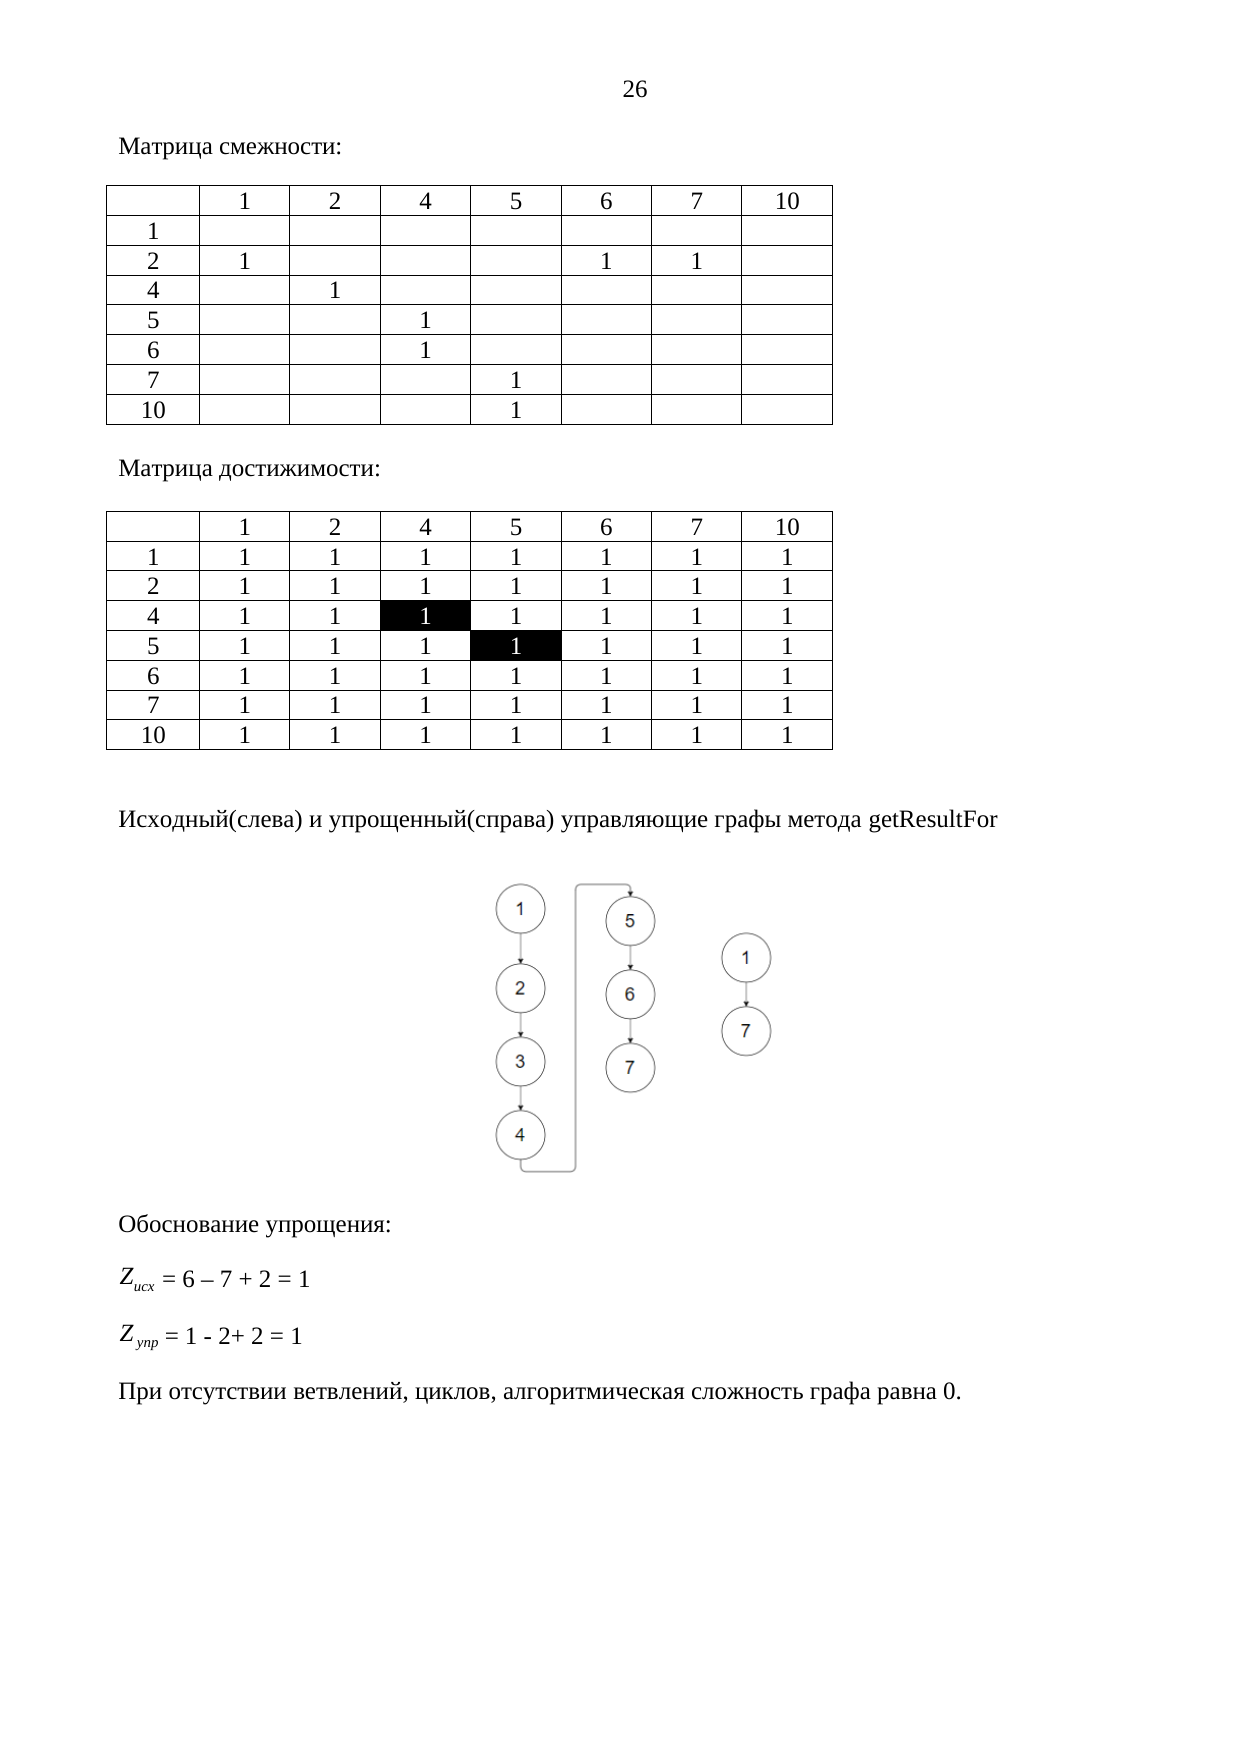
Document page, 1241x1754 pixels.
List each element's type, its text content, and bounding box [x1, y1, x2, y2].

table_cell 1 [742, 631, 832, 660]
table_cell 1 [200, 691, 289, 719]
table_cell 1 [471, 720, 561, 749]
table_cell [200, 216, 289, 245]
table_cell [381, 276, 470, 304]
table_cell [562, 216, 651, 245]
table_cell 1 [290, 601, 380, 630]
table_header 7 [652, 512, 741, 541]
table_cell 2 [107, 571, 199, 600]
picture [479, 857, 791, 1184]
table_cell 1 [471, 395, 561, 423]
table_cell 1 [471, 542, 561, 570]
table_header 1 [200, 512, 289, 541]
table_cell 10 [107, 395, 199, 423]
table_cell [562, 305, 651, 334]
table_cell [200, 395, 289, 423]
table_header 5 [471, 512, 561, 541]
table_cell 1 [290, 542, 380, 570]
table_cell 1 [562, 571, 651, 600]
table_header 4 [381, 512, 470, 541]
text = 1 - 2+ 2 = 1 [118, 1319, 1152, 1351]
table_cell [652, 335, 741, 364]
table_cell 4 [107, 601, 199, 630]
table_cell 1 [381, 305, 470, 334]
table_cell [381, 395, 470, 423]
table_cell [290, 365, 380, 394]
table_cell [742, 276, 832, 304]
table_cell [200, 305, 289, 334]
table_cell [471, 246, 561, 274]
table_cell 1 [381, 661, 470, 689]
table_header [107, 512, 199, 541]
table_cell [562, 335, 651, 364]
table_cell 1 [290, 631, 380, 660]
table_cell 1 [652, 246, 741, 274]
table_cell 1 [290, 571, 380, 600]
table_cell 1 [471, 601, 561, 630]
table_header 10 [742, 186, 832, 215]
table_cell 5 [107, 305, 199, 334]
table_header 2 [290, 186, 380, 215]
table_cell 1 [200, 246, 289, 274]
table_cell 7 [107, 691, 199, 719]
table_cell [742, 365, 832, 394]
table_cell [290, 216, 380, 245]
table_cell [742, 335, 832, 364]
text Матрица смежности: [118, 131, 1152, 160]
table_cell 1 [742, 720, 832, 749]
table_cell 1 [652, 631, 741, 660]
table_cell 1 [742, 601, 832, 630]
table_cell 1 [471, 661, 561, 689]
table_header 7 [652, 186, 741, 215]
table_cell 1 [107, 542, 199, 570]
table_header 5 [471, 186, 561, 215]
text Матрица достижимости: [118, 453, 1152, 482]
table_cell [471, 305, 561, 334]
table_header 10 [742, 512, 832, 541]
table_cell [471, 276, 561, 304]
table_cell [381, 365, 470, 394]
table_cell 1 [652, 720, 741, 749]
table_header 4 [381, 186, 470, 215]
table_cell 1 [381, 571, 470, 600]
text = 6 – 7 + 2 = 1 [118, 1263, 1152, 1294]
table_cell [471, 216, 561, 245]
table_cell [290, 305, 380, 334]
table_cell 1 [381, 542, 470, 570]
table_cell [290, 246, 380, 274]
table_cell [290, 395, 380, 423]
table_cell 1 [652, 542, 741, 570]
table_cell [742, 216, 832, 245]
table_cell 1 [200, 720, 289, 749]
table_cell 2 [107, 246, 199, 274]
table_cell 1 [562, 246, 651, 274]
table_cell 1 [471, 631, 561, 660]
table_cell 1 [381, 691, 470, 719]
table_cell [742, 395, 832, 423]
table_cell 1 [381, 631, 470, 660]
table_cell [381, 216, 470, 245]
table_cell 1 [652, 571, 741, 600]
table_cell 1 [381, 601, 470, 630]
table_header 1 [200, 186, 289, 215]
table_header 2 [290, 512, 380, 541]
table_cell 1 [200, 631, 289, 660]
table_cell [742, 246, 832, 274]
table_cell [652, 216, 741, 245]
table_cell 1 [471, 365, 561, 394]
table_cell 1 [200, 661, 289, 689]
table_cell 1 [107, 216, 199, 245]
table_cell [562, 276, 651, 304]
table_cell [200, 365, 289, 394]
table_cell 1 [742, 542, 832, 570]
text Обоснование упрощения: [118, 1209, 1152, 1238]
table_cell [471, 335, 561, 364]
text Исходный(слева) и упрощенный(справа) управляющие графы метода getResultFor [118, 804, 1152, 833]
table_cell [562, 395, 651, 423]
table_cell 1 [290, 691, 380, 719]
table_cell [381, 246, 470, 274]
table_cell [290, 335, 380, 364]
table_cell 1 [290, 661, 380, 689]
table_cell 1 [562, 601, 651, 630]
table_cell [200, 276, 289, 304]
table_cell 1 [200, 542, 289, 570]
table_cell 1 [200, 601, 289, 630]
table_cell 5 [107, 631, 199, 660]
table_cell 1 [290, 720, 380, 749]
table_cell 4 [107, 276, 199, 304]
table_cell 6 [107, 335, 199, 364]
table_cell 1 [200, 571, 289, 600]
table_cell 1 [562, 720, 651, 749]
table_header [107, 186, 199, 215]
table_cell 1 [742, 571, 832, 600]
table_cell 1 [562, 542, 651, 570]
table_cell 7 [107, 365, 199, 394]
table_cell 1 [381, 335, 470, 364]
table_cell 10 [107, 720, 199, 749]
table_cell [652, 305, 741, 334]
table_cell 1 [562, 631, 651, 660]
text При отсутствии ветвлений, циклов, алгоритмическая сложность графа равна 0. [118, 1376, 1152, 1405]
table_cell 1 [652, 691, 741, 719]
table_cell 1 [290, 276, 380, 304]
table_header 6 [562, 512, 651, 541]
table_header 6 [562, 186, 651, 215]
table_cell 1 [742, 691, 832, 719]
table_cell 6 [107, 661, 199, 689]
table_cell [652, 276, 741, 304]
table_cell 1 [471, 691, 561, 719]
table_cell [742, 305, 832, 334]
table_cell [200, 335, 289, 364]
table_cell 1 [652, 661, 741, 689]
table_cell 1 [562, 691, 651, 719]
table_cell 1 [381, 720, 470, 749]
table_cell 1 [471, 571, 561, 600]
table_cell 1 [742, 661, 832, 689]
table_cell 1 [562, 661, 651, 689]
table_cell [652, 395, 741, 423]
table_cell [562, 365, 651, 394]
table_cell 1 [652, 601, 741, 630]
table_cell [652, 365, 741, 394]
